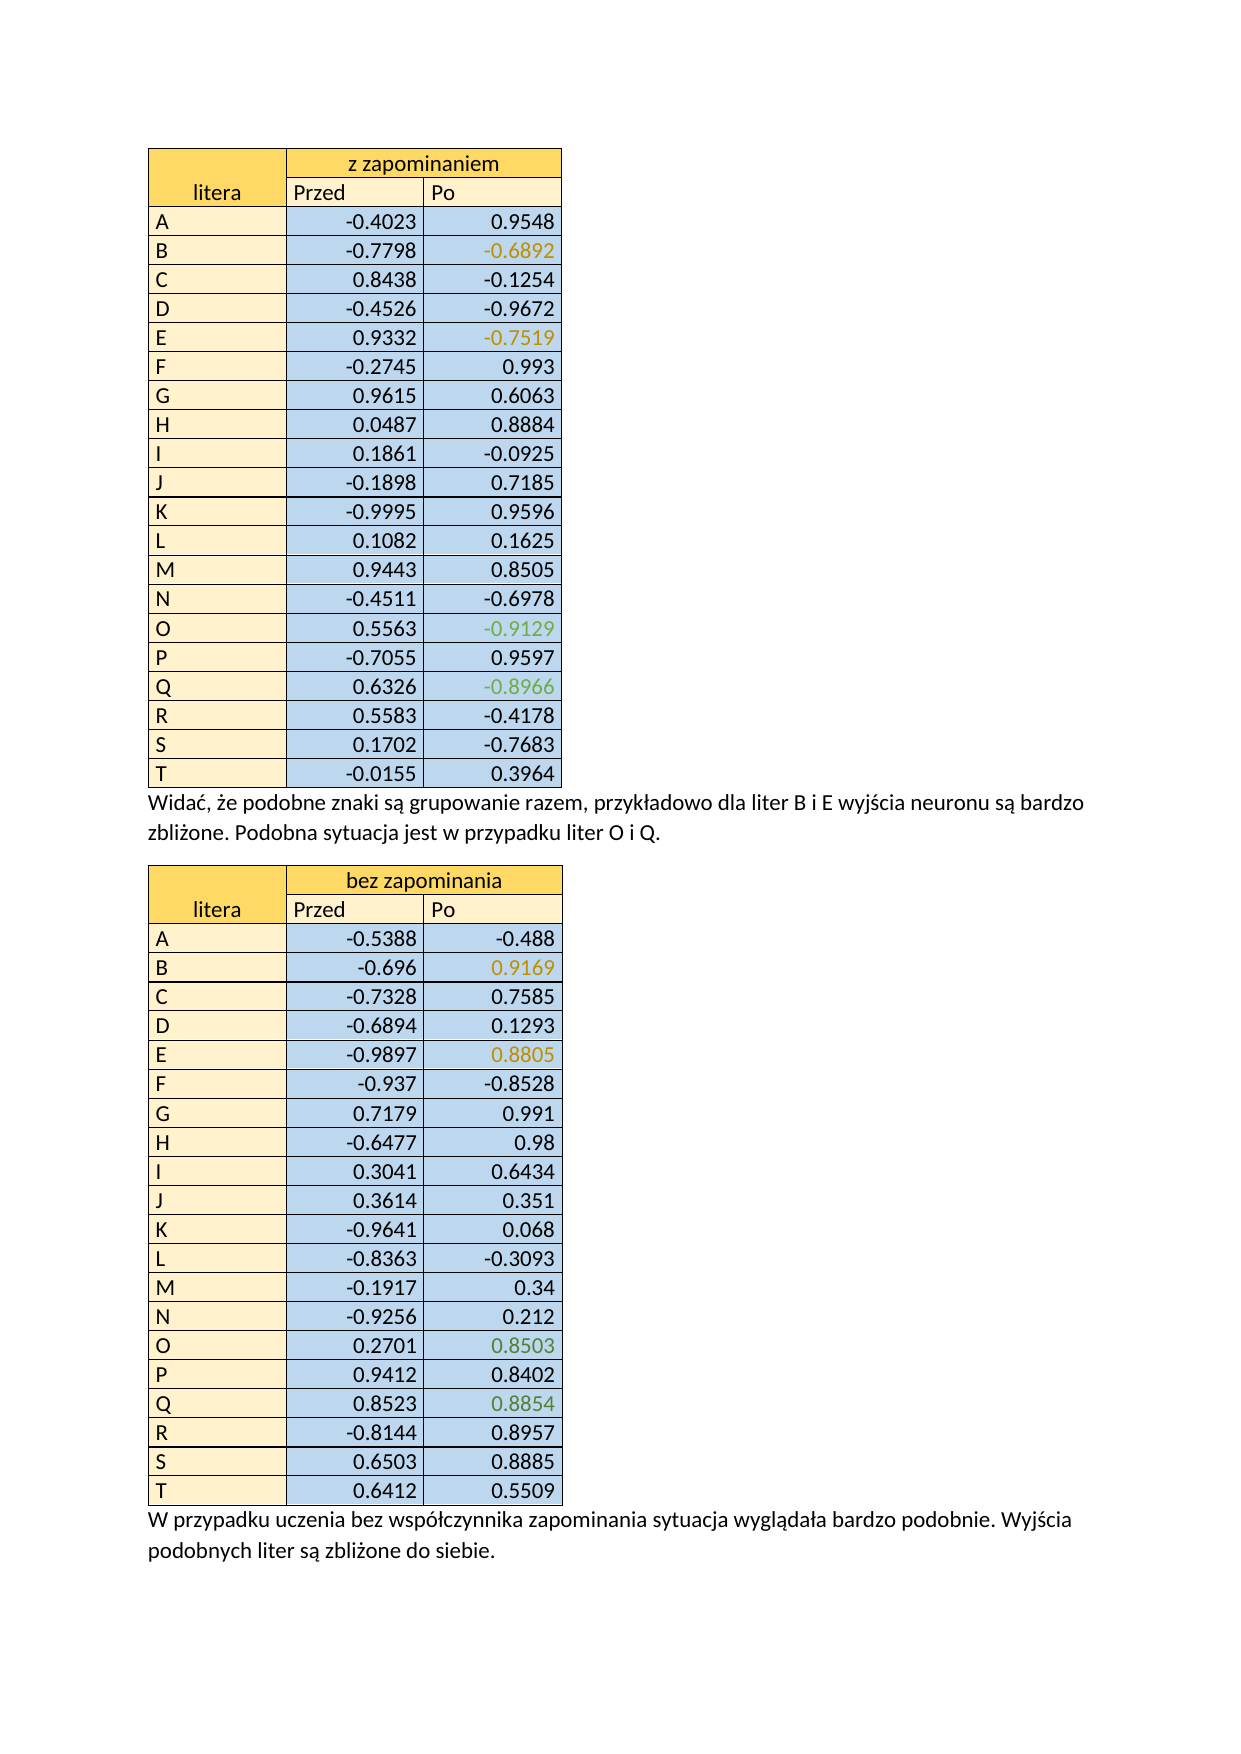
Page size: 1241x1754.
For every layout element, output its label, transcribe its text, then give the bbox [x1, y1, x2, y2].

table_cell 0.993 [424, 352, 561, 380]
table_cell 0.8805 [424, 1041, 562, 1068]
table_cell -0.2745 [287, 352, 423, 380]
table_cell 0.8438 [287, 265, 423, 293]
text Widać, że podobne znaki są grupowanie razem, przykładowo dla liter B i E wyjścia neuronu są bardzo zbliżone. Podobna sytuacja jest w przypadku liter O i Q. [148, 788, 1093, 846]
table_cell 0.351 [424, 1186, 562, 1214]
table_cell 0.98 [424, 1128, 562, 1156]
table_cell J [149, 468, 286, 496]
table_cell E [149, 1041, 286, 1068]
table_cell S [149, 730, 286, 758]
table_cell 0.8503 [424, 1331, 562, 1359]
table_cell C [149, 265, 286, 293]
table_cell O [149, 614, 286, 642]
table_cell G [149, 1099, 286, 1127]
table_cell 0.6412 [287, 1476, 423, 1504]
table_cell -0.8363 [287, 1244, 423, 1272]
table_cell -0.7519 [424, 323, 561, 351]
table_cell 0.1702 [287, 730, 423, 758]
table_cell 0.34 [424, 1273, 562, 1301]
table_cell P [149, 1360, 286, 1388]
table_cell K [149, 498, 286, 525]
table_cell 0.212 [424, 1302, 562, 1330]
table_cell 0.0487 [287, 410, 423, 438]
table_cell Przed [287, 895, 423, 923]
table_cell 0.3964 [424, 759, 561, 787]
table_cell N [149, 1302, 286, 1330]
table_cell Po [424, 178, 561, 206]
table_cell 0.2701 [287, 1331, 423, 1359]
table_cell -0.8528 [424, 1070, 562, 1098]
table_cell 0.6434 [424, 1157, 562, 1185]
table_header z zapominaniem [287, 149, 561, 177]
table_cell N [149, 585, 286, 613]
table_cell 0.9615 [287, 381, 423, 409]
table_cell B [149, 236, 286, 264]
table_cell 0.5509 [424, 1476, 562, 1504]
table_cell -0.7798 [287, 236, 423, 264]
table_cell -0.9897 [287, 1041, 423, 1068]
table_cell 0.9596 [424, 498, 561, 525]
table_cell -0.4526 [287, 294, 423, 322]
table_cell 0.1625 [424, 526, 561, 554]
table_cell F [149, 1070, 286, 1098]
table_cell 0.8884 [424, 410, 561, 438]
table_cell -0.9641 [287, 1215, 423, 1243]
table_cell 0.7585 [424, 983, 562, 1010]
table_cell 0.3614 [287, 1186, 423, 1214]
table_cell -0.5388 [287, 924, 423, 952]
table_cell -0.9672 [424, 294, 561, 322]
table_cell T [149, 759, 286, 787]
table_cell -0.7683 [424, 730, 561, 758]
table_cell Q [149, 1389, 286, 1417]
table_cell Przed [287, 178, 423, 206]
table_cell 0.7179 [287, 1099, 423, 1127]
table_cell H [149, 410, 286, 438]
table_cell 0.9443 [287, 556, 423, 583]
table_cell -0.937 [287, 1070, 423, 1098]
table_cell F [149, 352, 286, 380]
table_cell A [149, 207, 286, 235]
table_cell -0.696 [287, 953, 423, 981]
table_cell B [149, 953, 286, 981]
table_cell 0.8523 [287, 1389, 423, 1417]
table_cell 0.6063 [424, 381, 561, 409]
table_cell H [149, 1128, 286, 1156]
table_cell -0.8966 [424, 672, 561, 700]
table_cell M [149, 556, 286, 583]
table_cell 0.3041 [287, 1157, 423, 1185]
table_cell -0.0155 [287, 759, 423, 787]
table_cell 0.068 [424, 1215, 562, 1243]
table_cell K [149, 1215, 286, 1243]
table_cell 0.9548 [424, 207, 561, 235]
table_cell 0.1861 [287, 439, 423, 467]
table_cell L [149, 1244, 286, 1272]
table_cell 0.8885 [424, 1448, 562, 1475]
table_cell -0.7055 [287, 643, 423, 671]
table_cell O [149, 1331, 286, 1359]
table_cell I [149, 1157, 286, 1185]
table_cell J [149, 1186, 286, 1214]
table_cell C [149, 983, 286, 1010]
table_cell -0.6892 [424, 236, 561, 264]
table_cell -0.3093 [424, 1244, 562, 1272]
table_cell 0.8957 [424, 1418, 562, 1446]
table_cell -0.1898 [287, 468, 423, 496]
table_cell 0.7185 [424, 468, 561, 496]
table_cell -0.1254 [424, 265, 561, 293]
table_cell 0.991 [424, 1099, 562, 1127]
table_cell 0.5583 [287, 701, 423, 729]
table_cell 0.8854 [424, 1389, 562, 1417]
table_cell I [149, 439, 286, 467]
table_cell Q [149, 672, 286, 700]
table_cell 0.6503 [287, 1448, 423, 1475]
table_cell 0.9169 [424, 953, 562, 981]
table_cell 0.9332 [287, 323, 423, 351]
table_cell 0.9597 [424, 643, 561, 671]
table_cell -0.4023 [287, 207, 423, 235]
table_cell -0.9256 [287, 1302, 423, 1330]
table_cell R [149, 701, 286, 729]
table_cell -0.6894 [287, 1011, 423, 1039]
table_cell 0.6326 [287, 672, 423, 700]
table_cell 0.9412 [287, 1360, 423, 1388]
table_cell -0.4511 [287, 585, 423, 613]
table_cell -0.9129 [424, 614, 561, 642]
table_header bez zapominania [287, 866, 562, 894]
table_cell -0.9995 [287, 498, 423, 525]
table_cell -0.4178 [424, 701, 561, 729]
table_cell 0.1293 [424, 1011, 562, 1039]
table_cell -0.6477 [287, 1128, 423, 1156]
table_cell G [149, 381, 286, 409]
table_cell A [149, 924, 286, 952]
text W przypadku uczenia bez współczynnika zapominania sytuacja wyglądała bardzo podobnie. Wyjścia podobnych liter są zbliżone do siebie. [148, 1506, 1093, 1564]
table_cell 0.1082 [287, 526, 423, 554]
table_cell Po [424, 895, 562, 923]
table_cell L [149, 526, 286, 554]
table_cell R [149, 1418, 286, 1446]
table_cell M [149, 1273, 286, 1301]
table_cell -0.1917 [287, 1273, 423, 1301]
table_cell -0.6978 [424, 585, 561, 613]
table_header litera [149, 149, 286, 206]
table_cell D [149, 294, 286, 322]
table_cell S [149, 1448, 286, 1475]
table_header litera [149, 866, 286, 923]
table_cell D [149, 1011, 286, 1039]
table_cell -0.488 [424, 924, 562, 952]
table_cell 0.8505 [424, 556, 561, 583]
table_cell -0.7328 [287, 983, 423, 1010]
table_cell -0.8144 [287, 1418, 423, 1446]
table_cell 0.8402 [424, 1360, 562, 1388]
table_cell -0.0925 [424, 439, 561, 467]
table_cell P [149, 643, 286, 671]
table_cell 0.5563 [287, 614, 423, 642]
table_cell E [149, 323, 286, 351]
table_cell T [149, 1476, 286, 1504]
